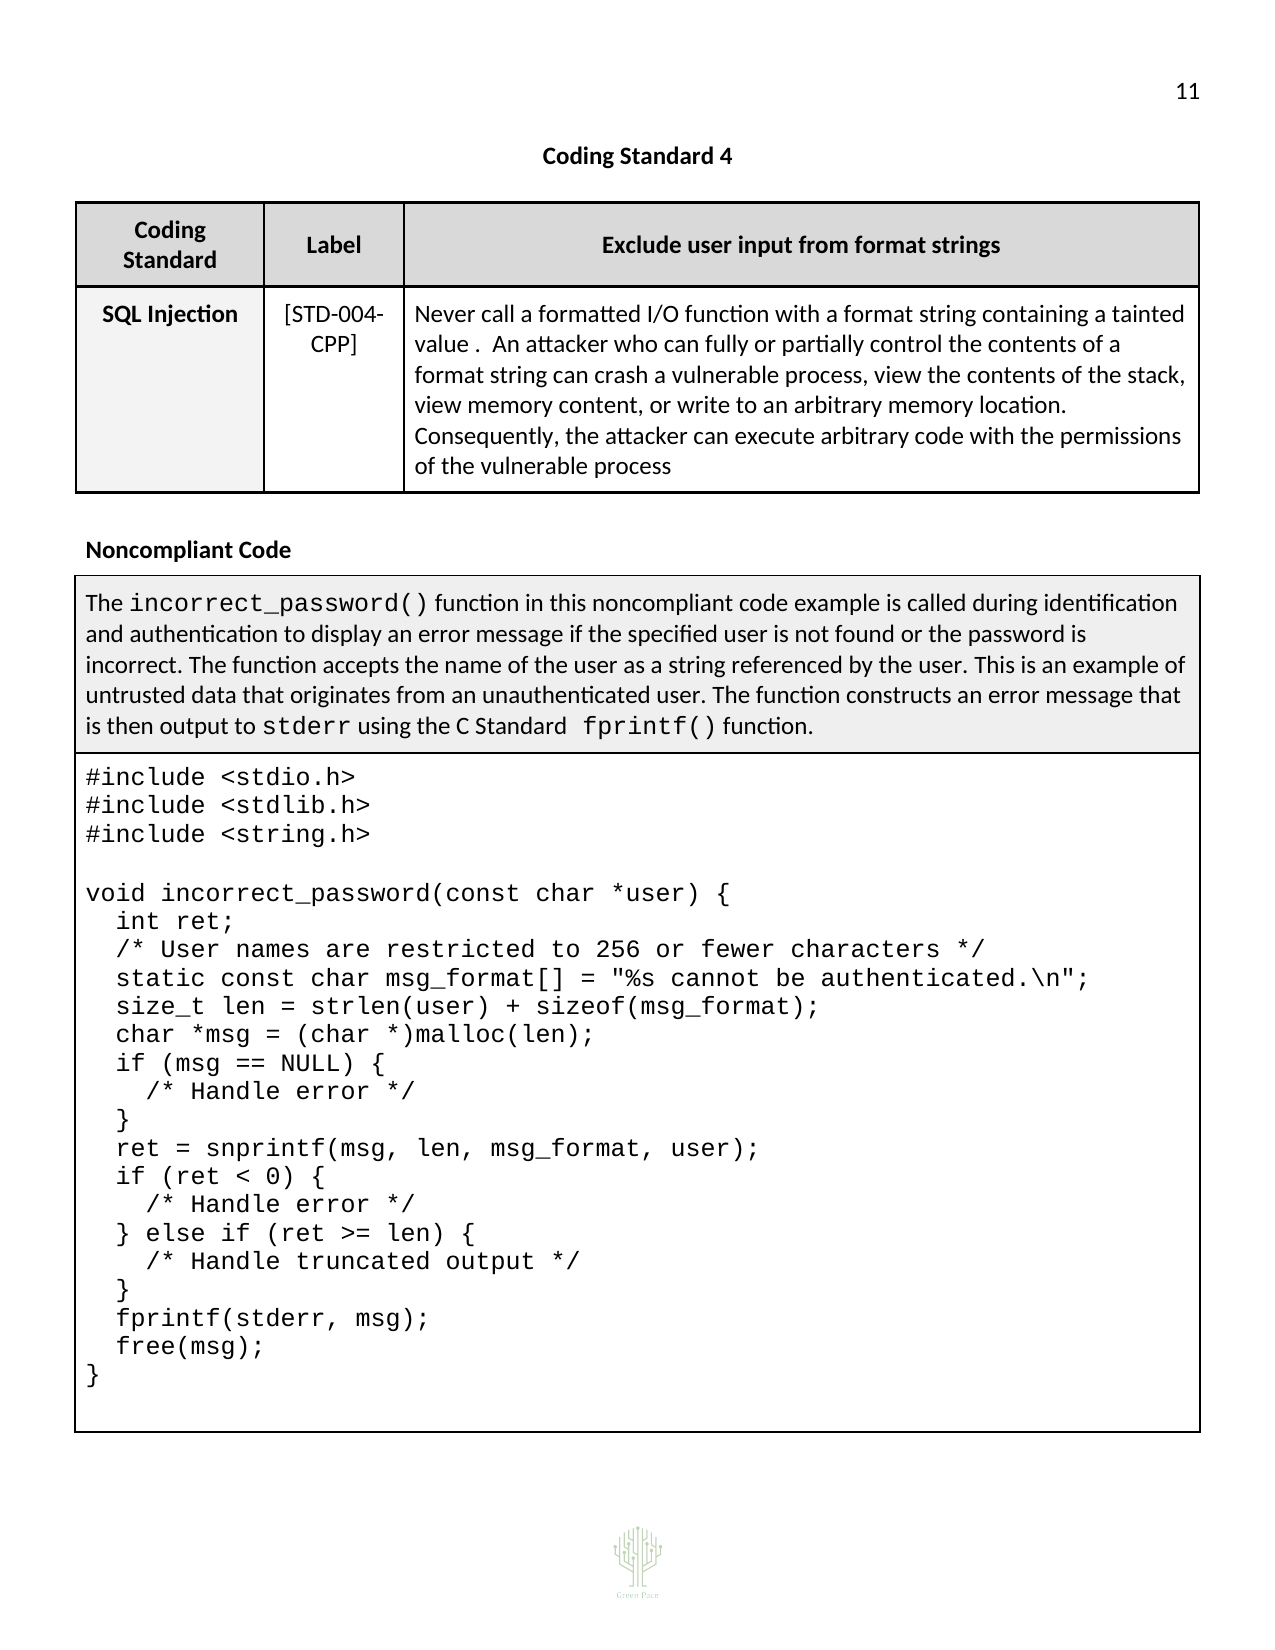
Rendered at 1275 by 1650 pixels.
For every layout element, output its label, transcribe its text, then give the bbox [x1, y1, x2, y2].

table_header Coding Standard [77, 204, 263, 285]
table_header Label [265, 204, 403, 285]
table_cell SQL Injection [77, 288, 263, 491]
table_cell The incorrect_password() function in this noncompliant code example is called during identification and authentication to display an error message if the specified user is not found or the password is incorrect. The function accepts the name of the user as a string referenced by the user. This is an example of untrusted data that originates from an unauthenticated user. The function constructs an error message that is then output to stderr using the C Standard fprintf() function. [76, 576, 1199, 752]
table_cell #include <stdio.h> #include <stdlib.h> #include <string.h> void incorrect_password(const char *user) { int ret; /* User names are restricted to 256 or fewer characters */ static const char msg_format[] = "%s cannot be authenticated.\n"; size_t len = strlen(user) + sizeof(msg_format); char *msg = (char *)malloc(len); if (msg == NULL) { /* Handle error */ } ret = snprintf(msg, len, msg_format, user); if (ret < 0) { /* Handle error */ } else if (ret >= len) { /* Handle truncated output */ } fprintf(stderr, msg); free(msg); } [76, 754, 1199, 1431]
table_header Exclude user input from format strings [405, 204, 1198, 285]
table_cell [STD-004-CPP] [265, 288, 403, 491]
table_header Noncompliant Code [75, 524, 1200, 575]
subtitle Coding Standard 4 [75, 140, 1200, 171]
table_cell Never call a formatted I/O function with a format string containing a tainted value . An attacker who can fully or partially control the contents of a format string can crash a vulnerable process, view the contents of the stack, view memory content, or write to an arbitrary memory location. Consequently, the attacker can execute arbitrary code with the permissions of the vulnerable process [405, 288, 1198, 491]
picture [605, 1521, 670, 1606]
